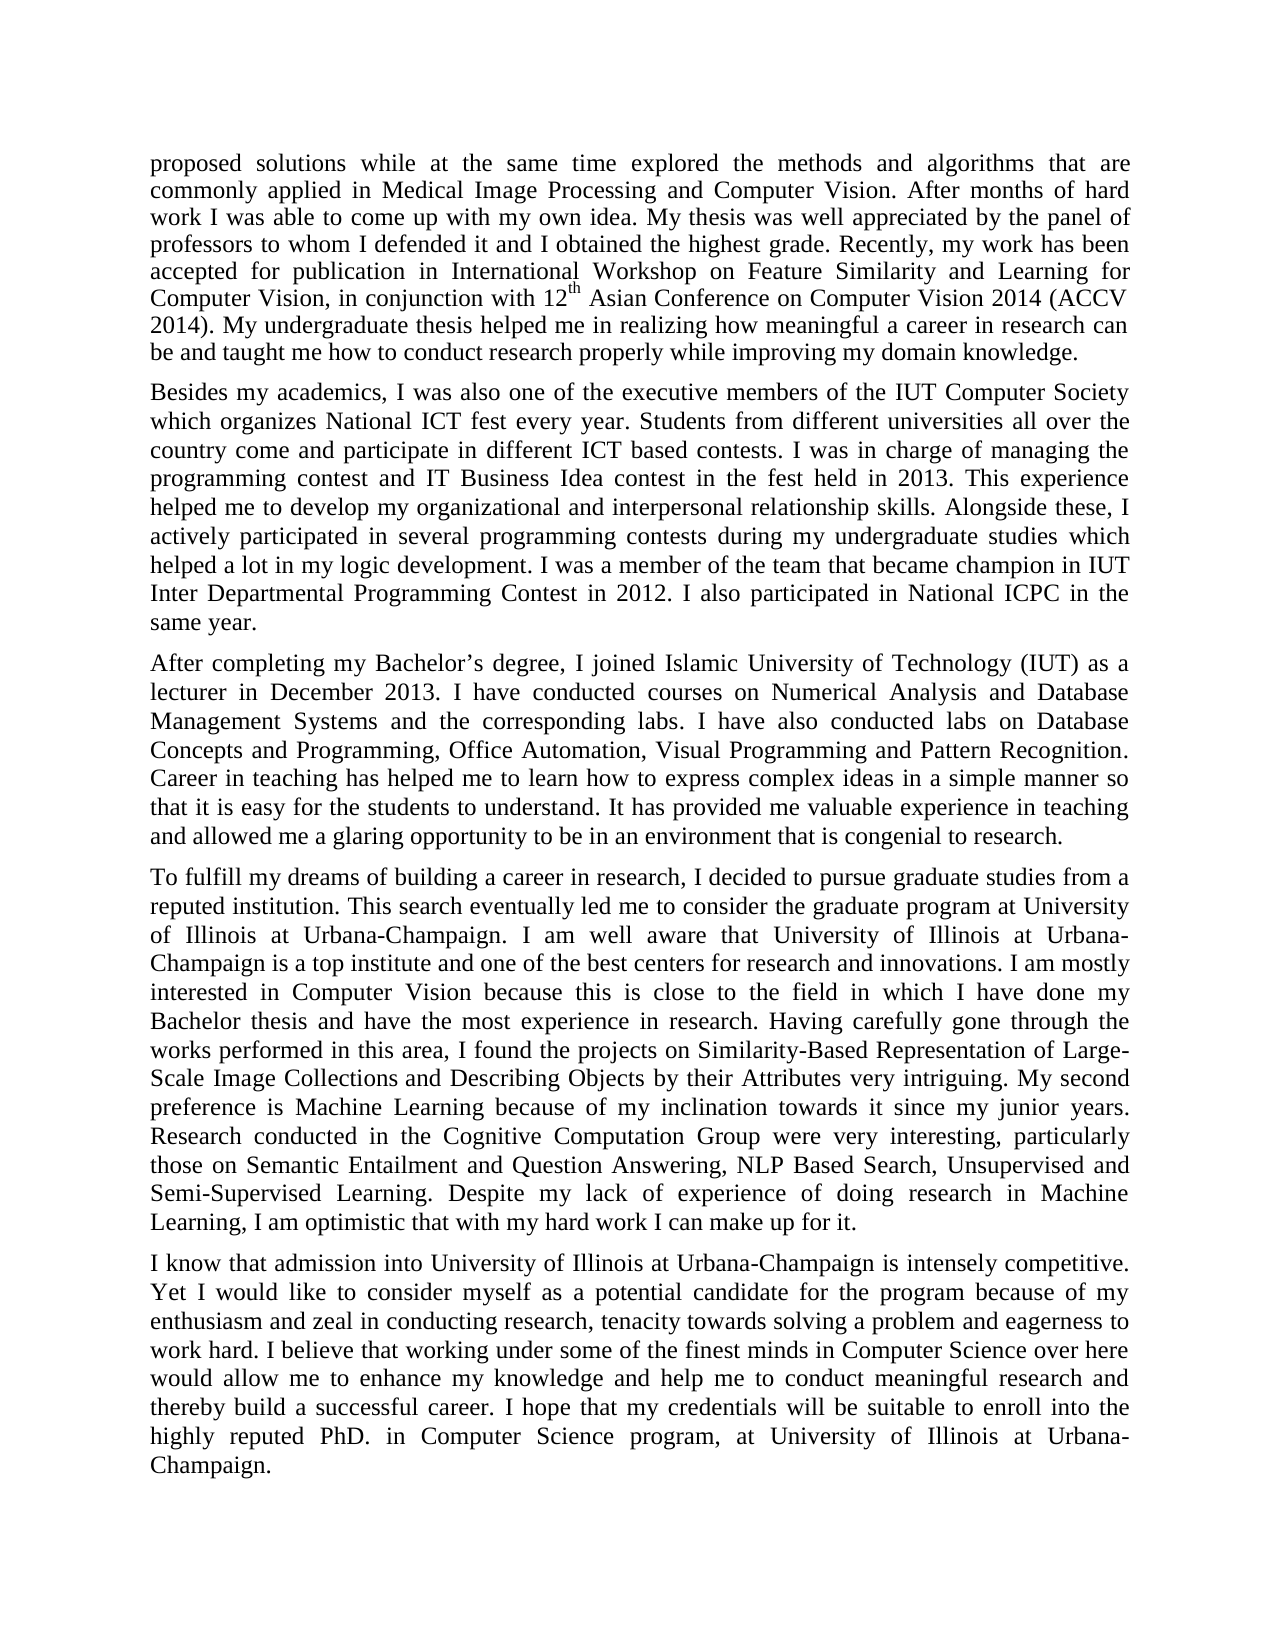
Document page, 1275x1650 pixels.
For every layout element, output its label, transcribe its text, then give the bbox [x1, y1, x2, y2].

text I know that admission into University of Illinois at Urbana-Champaign is intensely competitive. Yet I would like to consider myself as a potential candidate for the program because of my enthusiasm and zeal in conducting research, tenacity towards solving a problem and eagerness to work hard. I believe that working under some of the finest minds in Computer Science over here would allow me to enhance my knowledge and help me to conduct meaningful research and thereby build a successful career. I hope that my credentials will be suitable to enroll into the highly reputed PhD. in Computer Science program, at University of Illinois at Urbana- Champaign. [150, 1248, 1129, 1478]
text To fulfill my dreams of building a career in research, I decided to pursue graduate studies from a reputed institution. This search eventually led me to consider the graduate program at University of Illinois at Urbana-Champaign. I am well aware that University of Illinois at Urbana- Champaign is a top institute and one of the best centers for research and innovations. I am mostly interested in Computer Vision because this is close to the field in which I have done my Bachelor thesis and have the most experience in research. Having carefully gone through the works performed in this area, I found the projects on Similarity-Based Representation of Large- Scale Image Collections and Describing Objects by their Attributes very intriguing. My second preference is Machine Learning because of my inclination towards it since my junior years. Research conducted in the Cognitive Computation Group were very interesting, particularly those on Semantic Entailment and Question Answering, NLP Based Search, Unsupervised and Semi-Supervised Learning. Despite my lack of experience of doing research in Machine Learning, I am optimistic that with my hard work I can make up for it. [150, 862, 1130, 1236]
text 2014). My undergraduate thesis helped me in realizing how meaningful a career in research can be and taught me how to conduct research properly while improving my domain knowledge. [150, 312, 1128, 366]
text proposed solutions while at the same time explored the methods and algorithms that are commonly applied in Medical Image Processing and Computer Vision. After months of hard work I was able to come up with my own idea. My thesis was well appreciated by the panel of professors to whom I defended it and I obtained the highest grade. Recently, my work has been accepted for publication in International Workshop on Feature Similarity and Learning for Computer Vision, in conjunction with 12th Asian Conference on Computer Vision 2014 (ACCV [150, 149, 1130, 312]
text Besides my academics, I was also one of the executive members of the IUT Computer Society which organizes National ICT fest every year. Students from different universities all over the country come and participate in different ICT based contests. I was in charge of managing the programming contest and IT Business Idea contest in the fest held in 2013. This experience helped me to develop my organizational and interpersonal relationship skills. Alongside these, I actively participated in several programming contests during my undergraduate studies which helped a lot in my logic development. I was a member of the team that became champion in IUT Inter Departmental Programming Contest in 2012. I also participated in National ICPC in the same year. [150, 377, 1130, 636]
text After completing my Bachelor’s degree, I joined Islamic University of Technology (IUT) as a lecturer in December 2013. I have conducted courses on Numerical Analysis and Database Management Systems and the corresponding labs. I have also conducted labs on Database Concepts and Programming, Office Automation, Visual Programming and Pattern Recognition. Career in teaching has helped me to learn how to express complex ideas in a simple manner so that it is easy for the students to understand. It has provided me valuable experience in teaching and allowed me a glaring opportunity to be in an environment that is congenial to research. [150, 648, 1129, 850]
